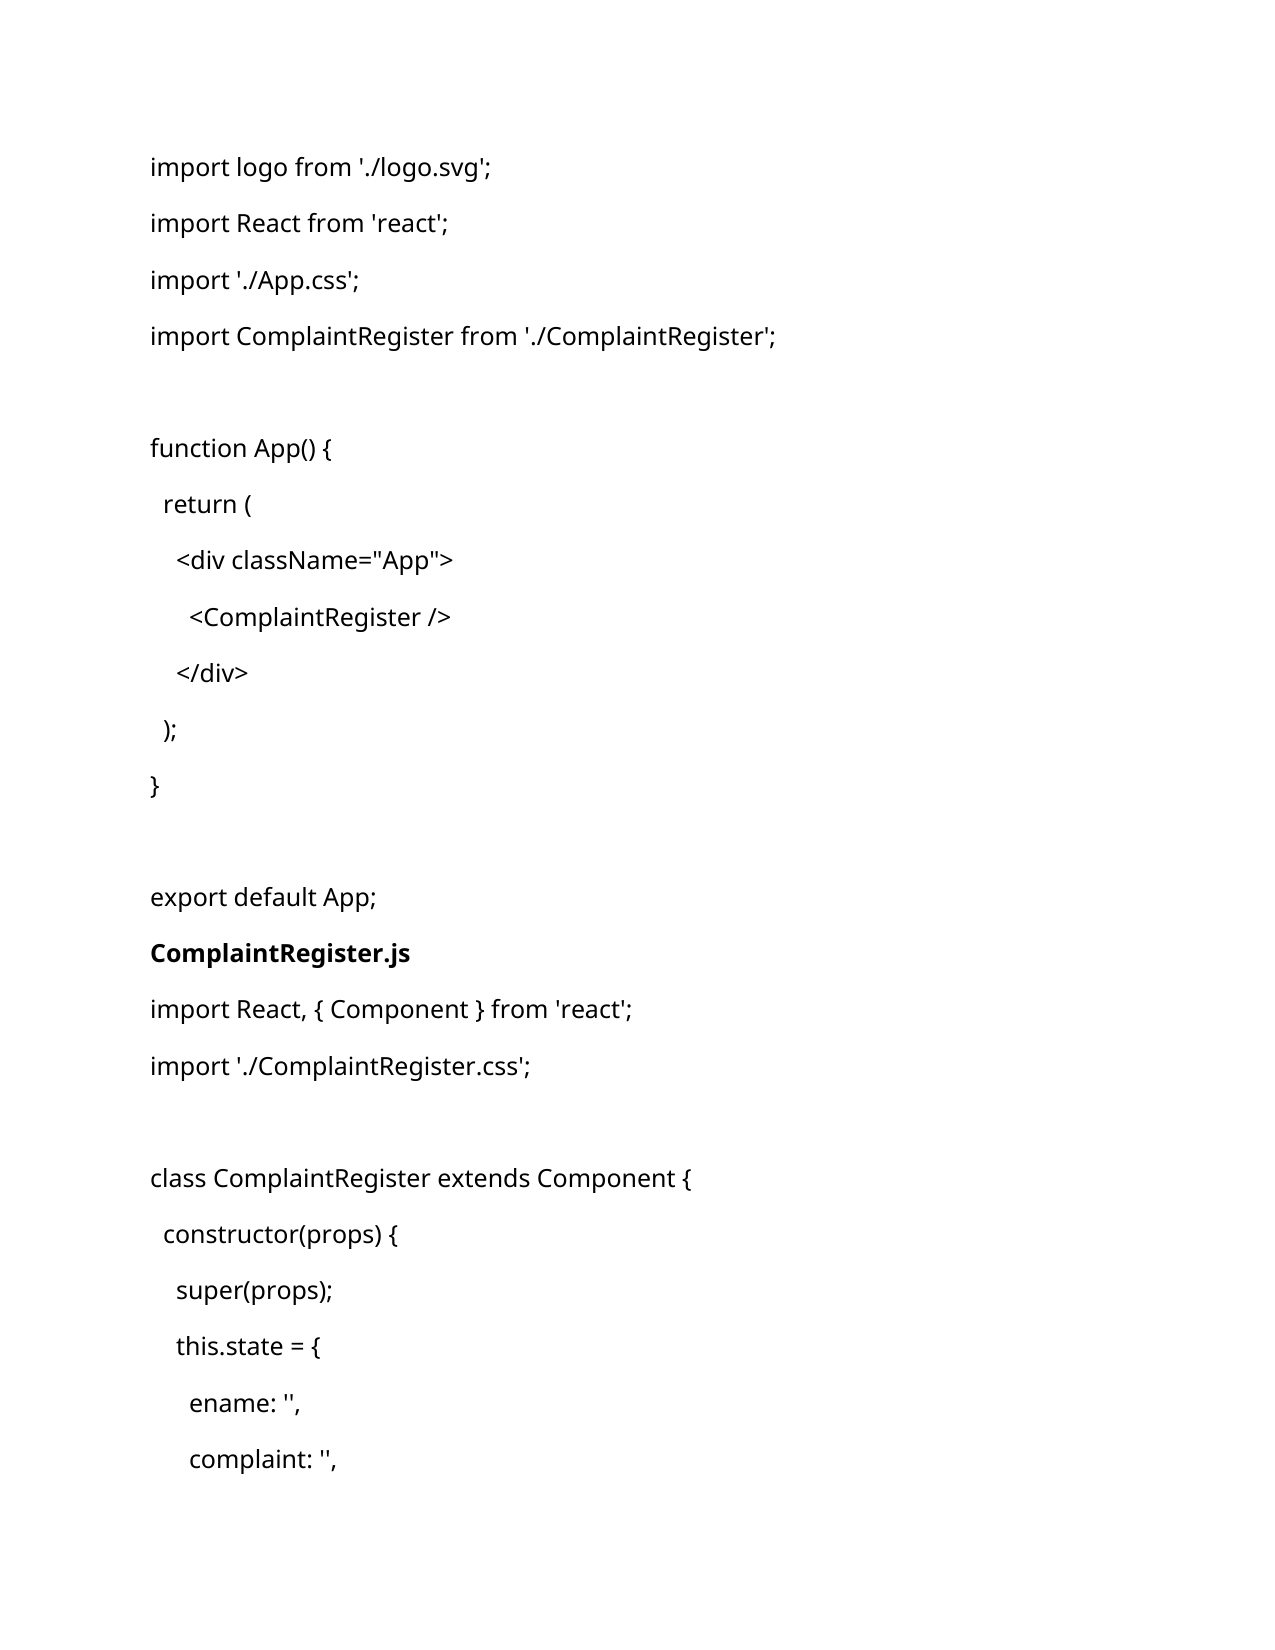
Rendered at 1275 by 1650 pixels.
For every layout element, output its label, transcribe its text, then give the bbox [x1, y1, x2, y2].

text } [150, 768, 1125, 802]
text super(props); [150, 1273, 1125, 1307]
text import logo from './logo.svg'; [150, 150, 1125, 184]
text </div> [150, 655, 1125, 689]
text ename: '', [150, 1385, 1125, 1419]
text function App() { [150, 431, 1125, 465]
text <div className="App"> [150, 543, 1125, 577]
text import './App.css'; [150, 262, 1125, 296]
text return ( [150, 487, 1125, 521]
text import React from 'react'; [150, 206, 1125, 240]
text import React, { Component } from 'react'; [150, 992, 1125, 1026]
text <ComplaintRegister /> [150, 599, 1125, 633]
text import './ComplaintRegister.css'; [150, 1048, 1125, 1082]
text complaint: '', [150, 1441, 1125, 1475]
text this.state = { [150, 1329, 1125, 1363]
text export default App; [150, 880, 1125, 914]
text import ComplaintRegister from './ComplaintRegister'; [150, 318, 1125, 352]
text constructor(props) { [150, 1217, 1125, 1251]
text class ComplaintRegister extends Component { [150, 1161, 1125, 1195]
text ComplaintRegister.js [150, 936, 1125, 970]
text ); [150, 711, 1125, 746]
